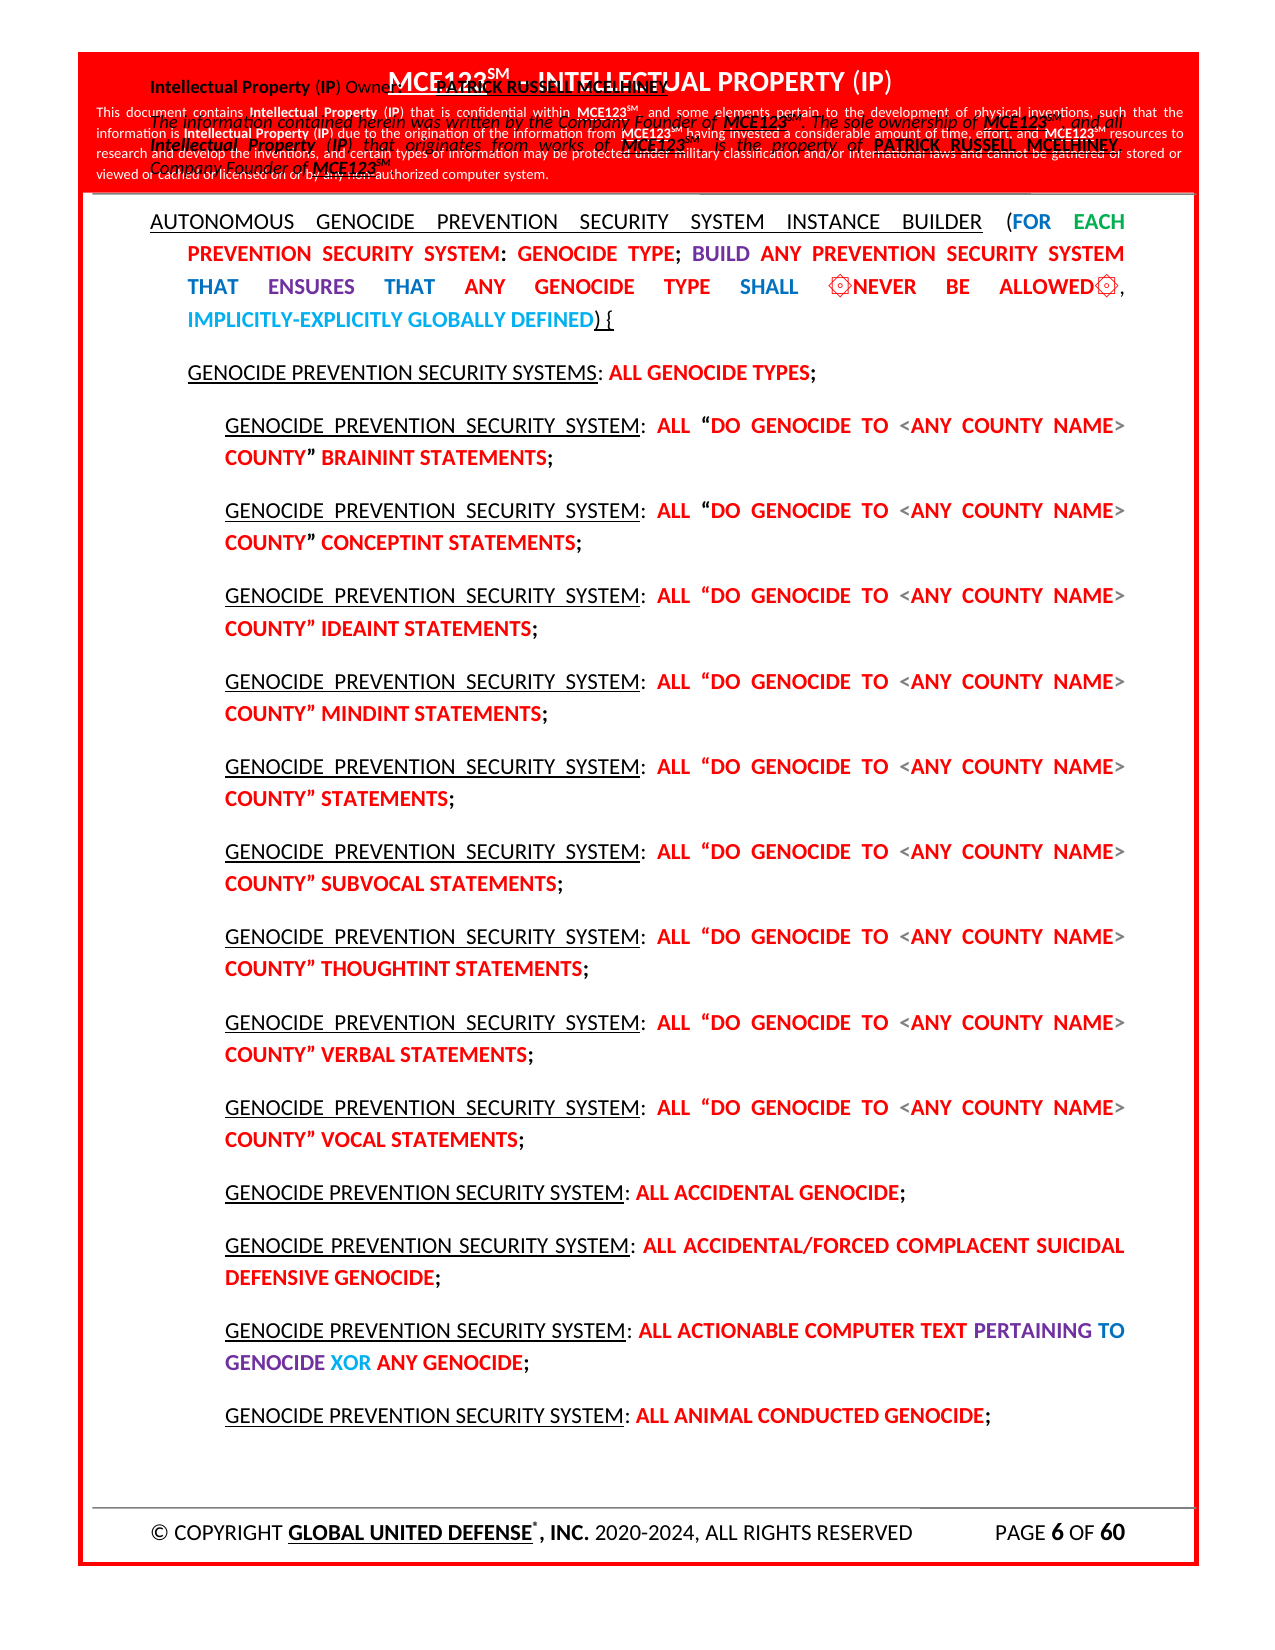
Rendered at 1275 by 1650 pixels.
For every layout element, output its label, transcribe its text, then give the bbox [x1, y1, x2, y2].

text GENOCIDE PREVENTION SECURITY SYSTEMS: ALL GENOCIDE TYPES; [187, 358, 1125, 386]
text GENOCIDE PREVENTION SECURITY SYSTEM: ALL “DO GENOCIDE TO <ANY COUNTY NAME> COUNTY” STATEMENTS; [225, 752, 1125, 812]
text GENOCIDE PREVENTION SECURITY SYSTEM: ALL “DO GENOCIDE TO <ANY COUNTY NAME> COUNTY” BRAININT STATEMENTS; [225, 411, 1125, 471]
text GENOCIDE PREVENTION SECURITY SYSTEM: ALL “DO GENOCIDE TO <ANY COUNTY NAME> COUNTY” VOCAL STATEMENTS; [225, 1093, 1125, 1153]
text GENOCIDE PREVENTION SECURITY SYSTEM: ALL “DO GENOCIDE TO <ANY COUNTY NAME> COUNTY” CONCEPTINT STATEMENTS; [225, 496, 1125, 557]
text GENOCIDE PREVENTION SECURITY SYSTEM: ALL “DO GENOCIDE TO <ANY COUNTY NAME> COUNTY” THOUGHTINT STATEMENTS; [225, 922, 1125, 983]
text GENOCIDE PREVENTION SECURITY SYSTEM: ALL “DO GENOCIDE TO <ANY COUNTY NAME> COUNTY” MINDINT STATEMENTS; [225, 667, 1125, 727]
text AUTONOMOUS GENOCIDE PREVENTION SECURITY SYSTEM INSTANCE BUILDER (FOR EACH PREVENTION SECURITY SYSTEM: GENOCIDE TYPE; BUILD ANY PREVENTION SECURITY SYSTEM THAT ENSURES THAT ANY GENOCIDE TYPE SHALL ۞NEVER BE ALLOWED۞, IMPLICITLY-EXPLICITLY GLOBALLY DEFINED) { [150, 207, 1125, 333]
text GENOCIDE PREVENTION SECURITY SYSTEM: ALL ACCIDENTAL GENOCIDE; [225, 1178, 1125, 1206]
text GENOCIDE PREVENTION SECURITY SYSTEM: ALL “DO GENOCIDE TO <ANY COUNTY NAME> COUNTY” VERBAL STATEMENTS; [225, 1008, 1125, 1068]
text GENOCIDE PREVENTION SECURITY SYSTEM: ALL “DO GENOCIDE TO <ANY COUNTY NAME> COUNTY” SUBVOCAL STATEMENTS; [225, 837, 1125, 897]
text GENOCIDE PREVENTION SECURITY SYSTEM: ALL ANIMAL CONDUCTED GENOCIDE; [225, 1401, 1125, 1429]
text GENOCIDE PREVENTION SECURITY SYSTEM: ALL ACTIONABLE COMPUTER TEXT PERTAINING TO GENOCIDE XOR ANY GENOCIDE; [225, 1316, 1125, 1376]
text GENOCIDE PREVENTION SECURITY SYSTEM: ALL ACCIDENTAL/FORCED COMPLACENT SUICIDAL DEFENSIVE GENOCIDE; [225, 1231, 1125, 1291]
text GENOCIDE PREVENTION SECURITY SYSTEM: ALL “DO GENOCIDE TO <ANY COUNTY NAME> COUNTY” IDEAINT STATEMENTS; [225, 582, 1125, 642]
